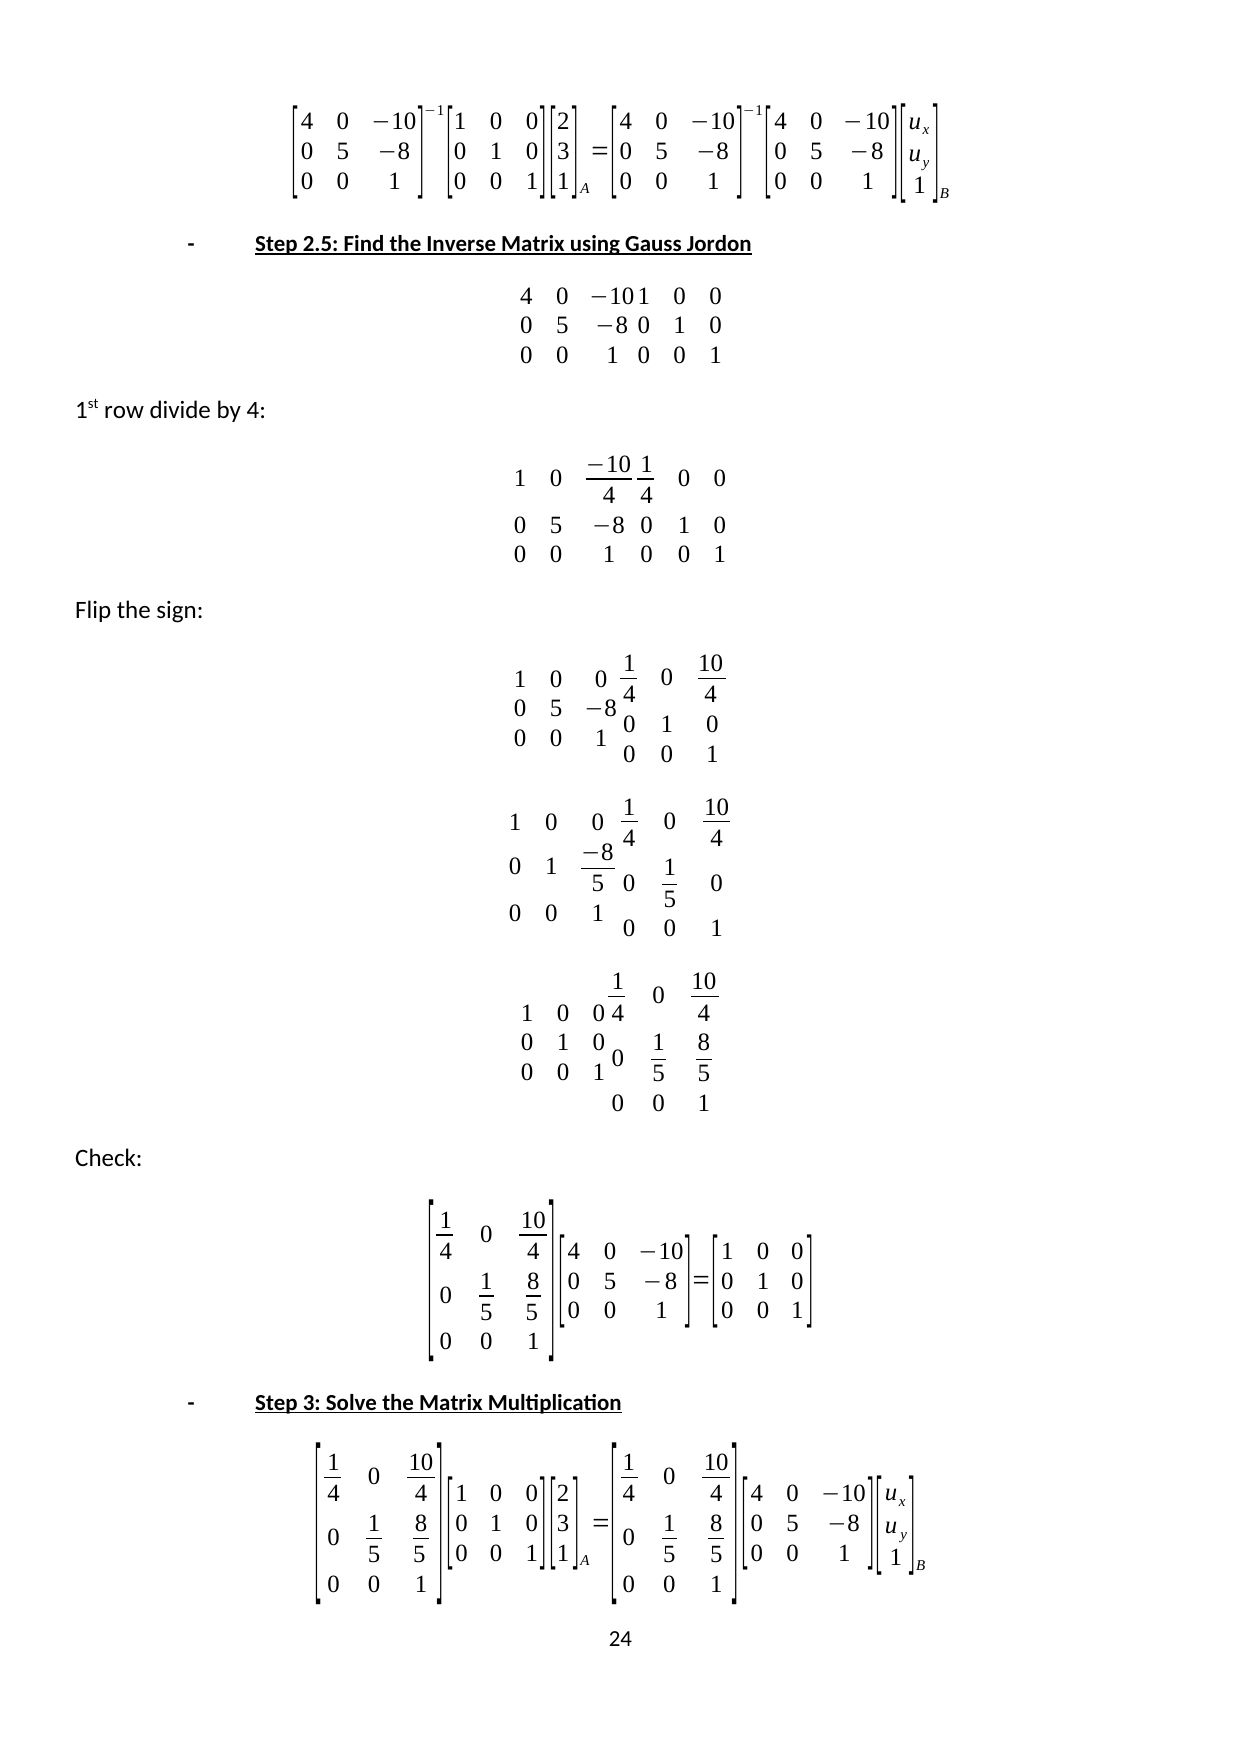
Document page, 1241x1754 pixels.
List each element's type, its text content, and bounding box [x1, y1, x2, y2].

text 1st row divide by 4: [75, 394, 1165, 425]
text Check: [75, 1143, 1165, 1173]
list Step 2.5: Find the Inverse Matrix using Gauss Jordon [187, 229, 1165, 257]
text Flip the sign: [75, 594, 1165, 624]
list Step 3: Solve the Matrix Multiplication [187, 1388, 1165, 1416]
